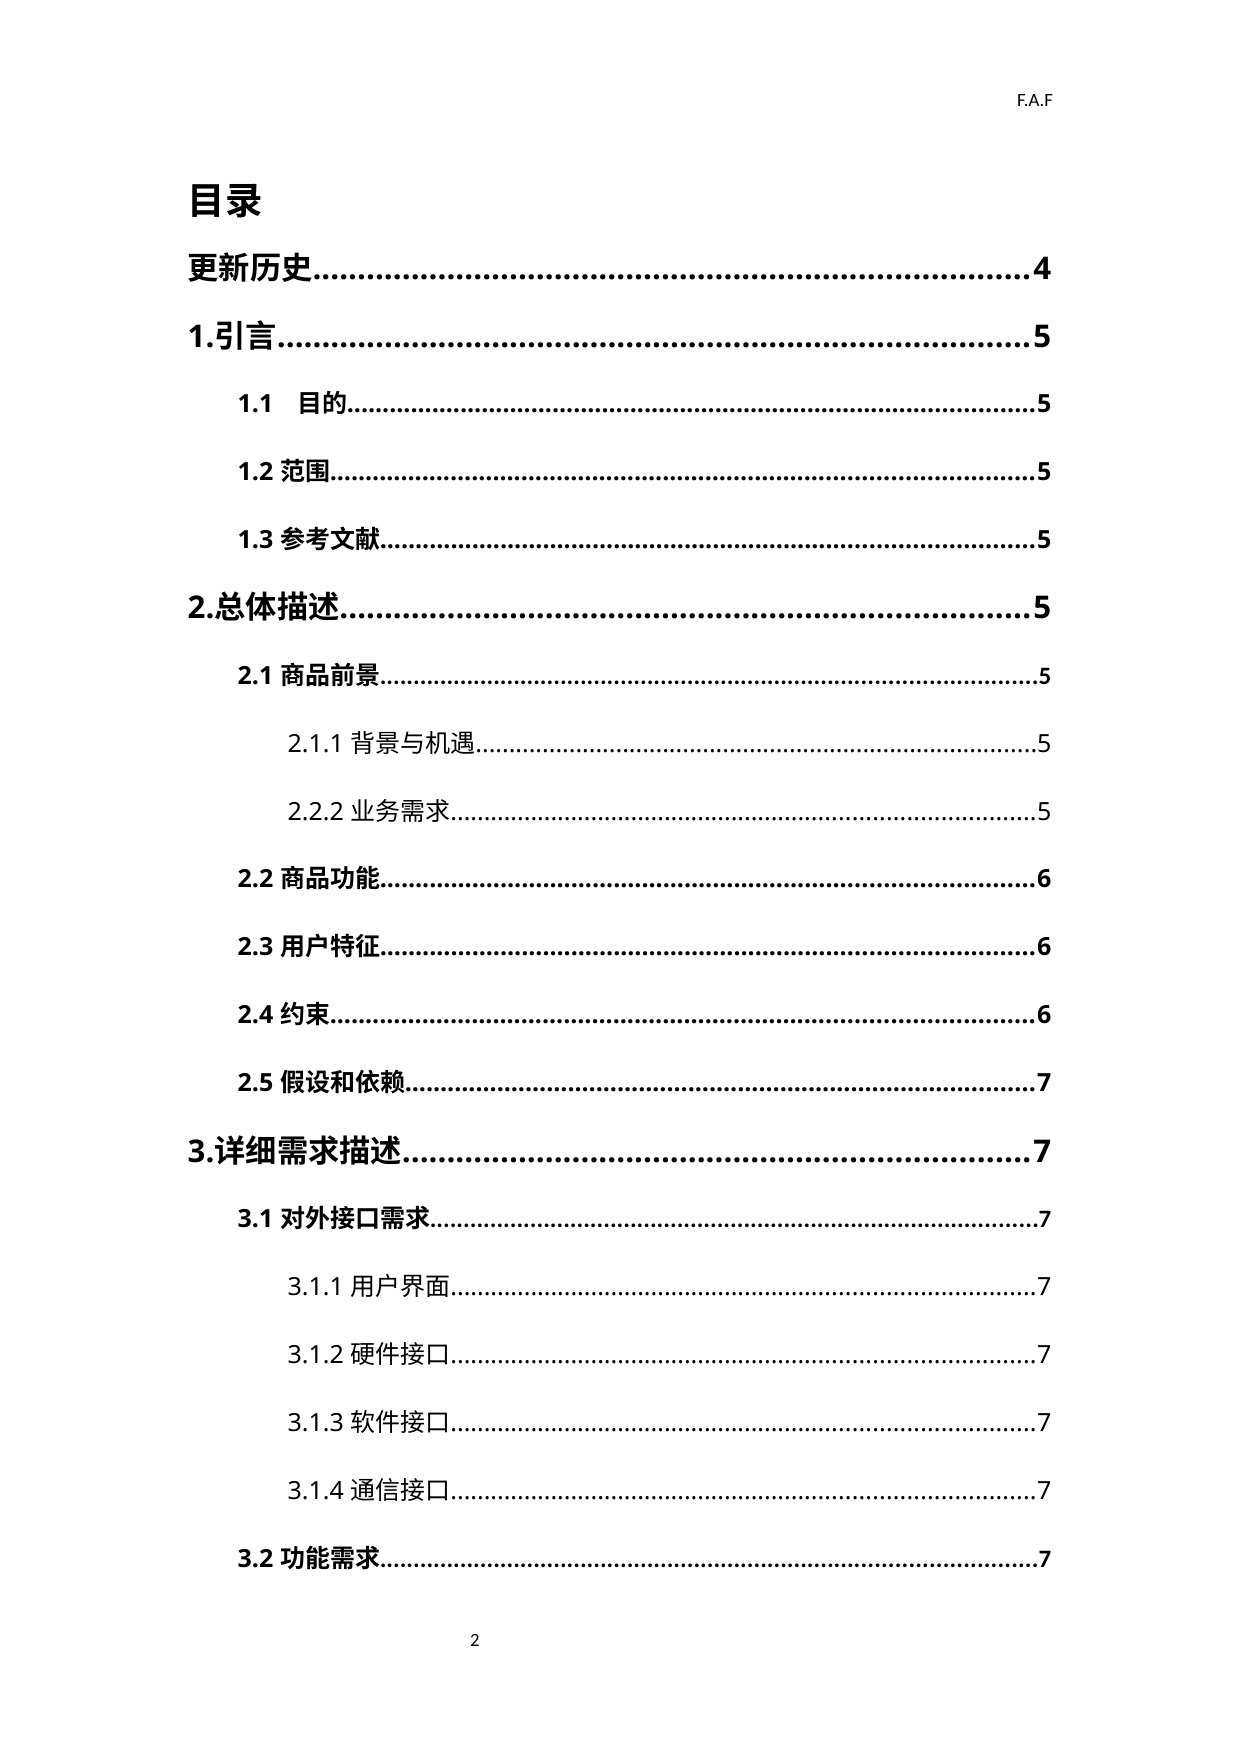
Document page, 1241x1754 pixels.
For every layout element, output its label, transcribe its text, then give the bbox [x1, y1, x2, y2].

text 2.2.2 业务需求 5 [287, 775, 1053, 843]
text 3.1.2 硬件接口 7 [287, 1318, 1053, 1386]
text 2.2 商品功能 6 [237, 843, 1053, 911]
text 2.1 商品前景 5 [237, 639, 1053, 707]
text 2.5 假设和依赖 7 [237, 1047, 1053, 1115]
text 3.1.3 软件接口 7 [287, 1386, 1053, 1454]
text 3.2 功能需求 7 [237, 1522, 1053, 1590]
text 2.总体描述 5 [187, 571, 1053, 639]
text 3.1.1 用户界面 7 [287, 1251, 1053, 1318]
text 1.1 目的 5 [237, 368, 1053, 436]
text 2.1.1 背景与机遇 5 [287, 707, 1053, 775]
text 3.1.4 通信接口 7 [287, 1454, 1053, 1522]
text 3.1 对外接口需求 7 [237, 1183, 1053, 1251]
text 2.3 用户特征 6 [237, 911, 1053, 979]
text 3.详细需求描述 7 [187, 1115, 1053, 1183]
text 更新历史 4 [187, 232, 1053, 300]
text 目录 [187, 164, 1053, 232]
text 2.4 约束 6 [237, 979, 1053, 1047]
text 1.引言 5 [187, 300, 1053, 368]
text 1.3 参考文献 5 [237, 503, 1053, 571]
text 1.2 范围 5 [237, 436, 1053, 503]
